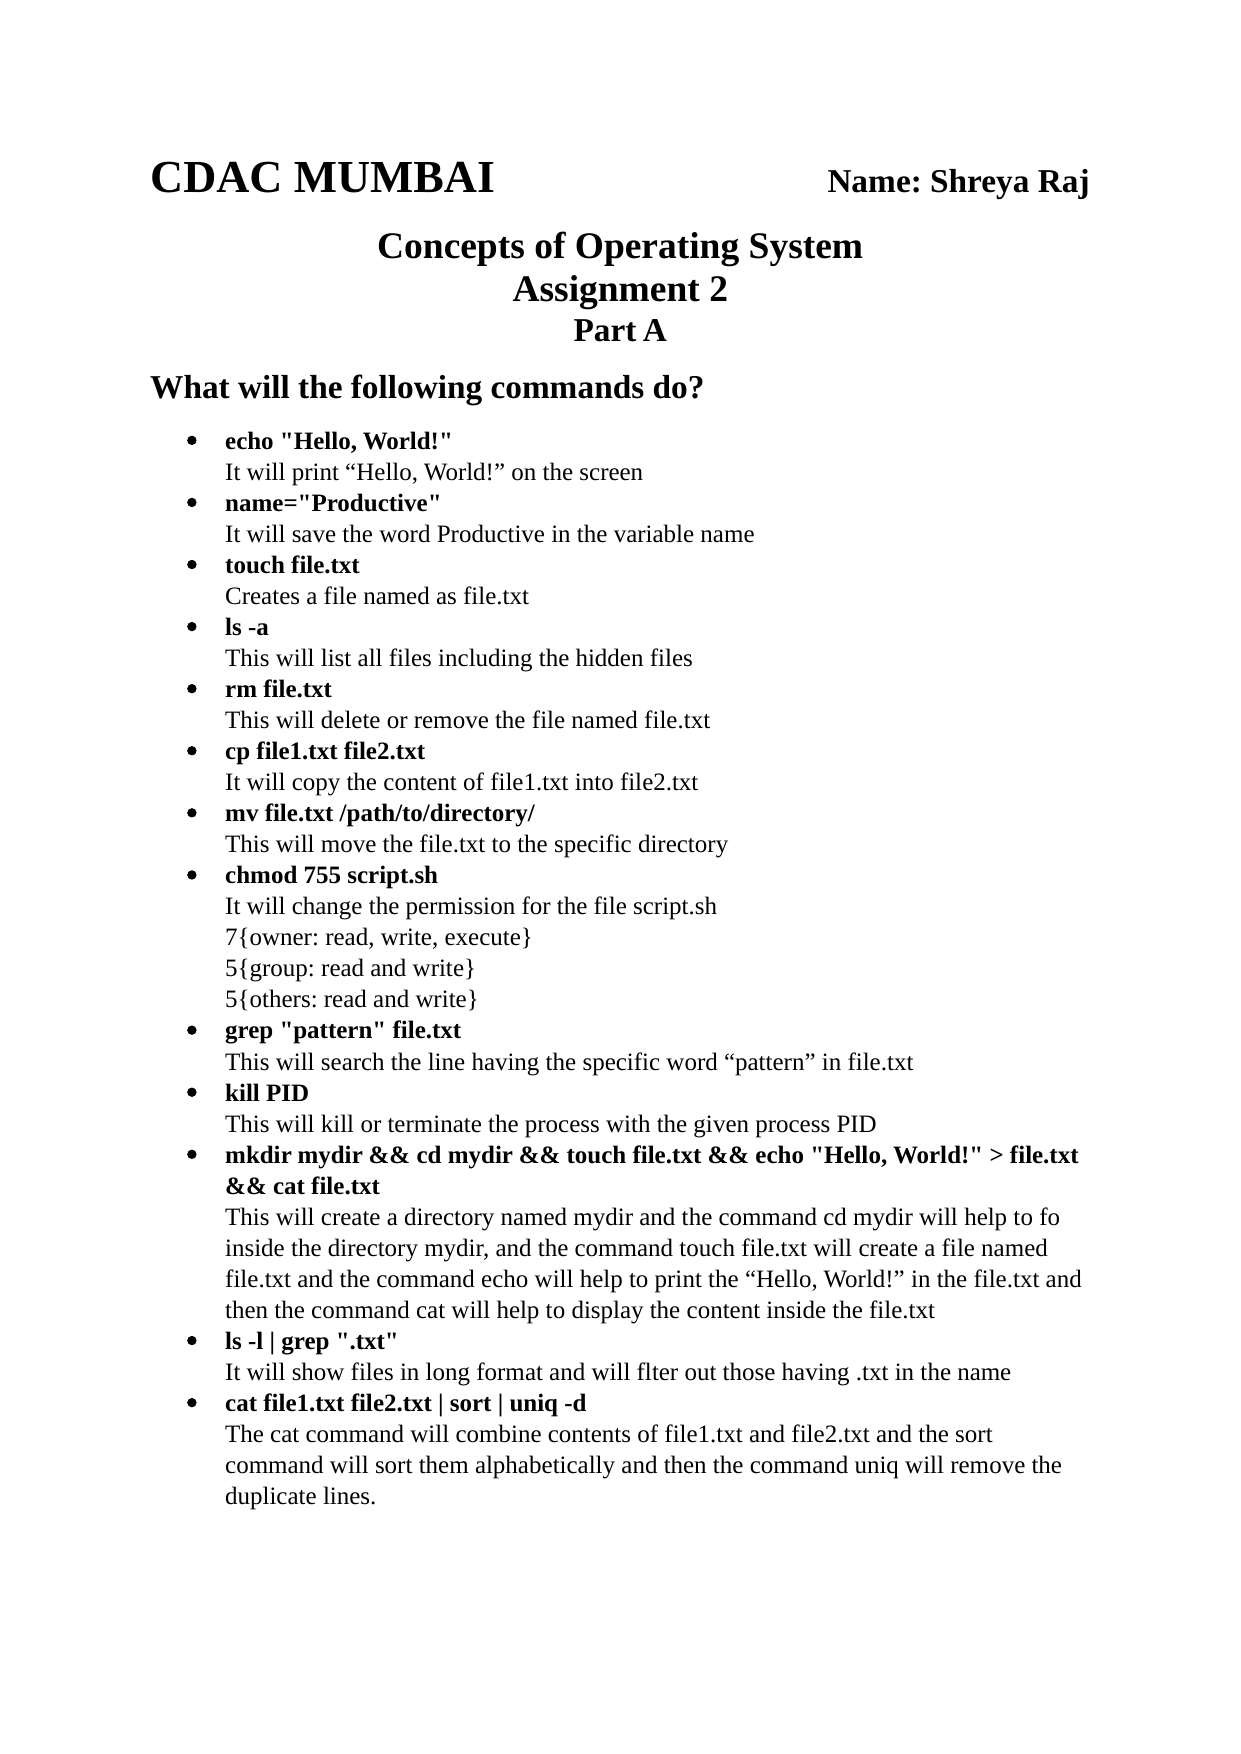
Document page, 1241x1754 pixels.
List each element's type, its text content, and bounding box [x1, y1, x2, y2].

list ls -a [187, 612, 1090, 641]
list It will change the permission for the file script.sh [225, 891, 1090, 920]
list mkdir mydir && cd mydir && touch file.txt && echo "Hello, World!" > file.txt && cat file.txt [187, 1140, 1090, 1199]
list It will copy the content of file1.txt into file2.txt [225, 767, 1090, 796]
text CDAC MUMBAI Name: Shreya Raj [150, 150, 1090, 203]
list 5{group: read and write} [225, 953, 1090, 982]
list mv file.txt /path/to/directory/ [187, 798, 1090, 827]
list This will create a directory named mydir and the command cd mydir will help to fo inside the directory mydir, and the command touch file.txt will create a file named file.txt and the command echo will help to print the “Hello, World!” in the file.txt and then the command cat will help to display the content inside the file.txt [225, 1202, 1090, 1324]
list It will print “Hello, World!” on the screen [225, 457, 1090, 486]
text Concepts of Operating System [150, 223, 1090, 267]
list This will delete or remove the file named file.txt [225, 705, 1090, 734]
text What will the following commands do? [150, 368, 1090, 406]
list cp file1.txt file2.txt [187, 736, 1090, 765]
list This will move the file.txt to the specific directory [225, 829, 1090, 858]
list chmod 755 script.sh [187, 860, 1090, 889]
text Part A [150, 310, 1090, 348]
list rm file.txt [187, 674, 1090, 703]
list Creates a file named as file.txt [225, 581, 1090, 610]
list kill PID [187, 1078, 1090, 1106]
list echo "Hello, World!" [187, 426, 1090, 454]
list This will search the line having the specific word “pattern” in file.txt [225, 1047, 1090, 1075]
list This will list all files including the hidden files [225, 643, 1090, 672]
list grep "pattern" file.txt [187, 1016, 1090, 1044]
list touch file.txt [187, 550, 1090, 579]
list cat file1.txt file2.txt | sort | uniq -d [187, 1388, 1090, 1417]
list It will save the word Productive in the variable name [225, 519, 1090, 548]
list It will show files in long format and will flter out those having .txt in the name [225, 1357, 1090, 1386]
list 5{others: read and write} [225, 984, 1090, 1013]
list 7{owner: read, write, execute} [225, 922, 1090, 951]
text Assignment 2 [150, 267, 1090, 310]
list This will kill or terminate the process with the given process PID [225, 1109, 1090, 1137]
list ls -l | grep ".txt" [187, 1326, 1090, 1355]
list name="Productive" [187, 488, 1090, 517]
list The cat command will combine contents of file1.txt and file2.txt and the sort command will sort them alphabetically and then the command uniq will remove the duplicate lines. [225, 1419, 1090, 1510]
